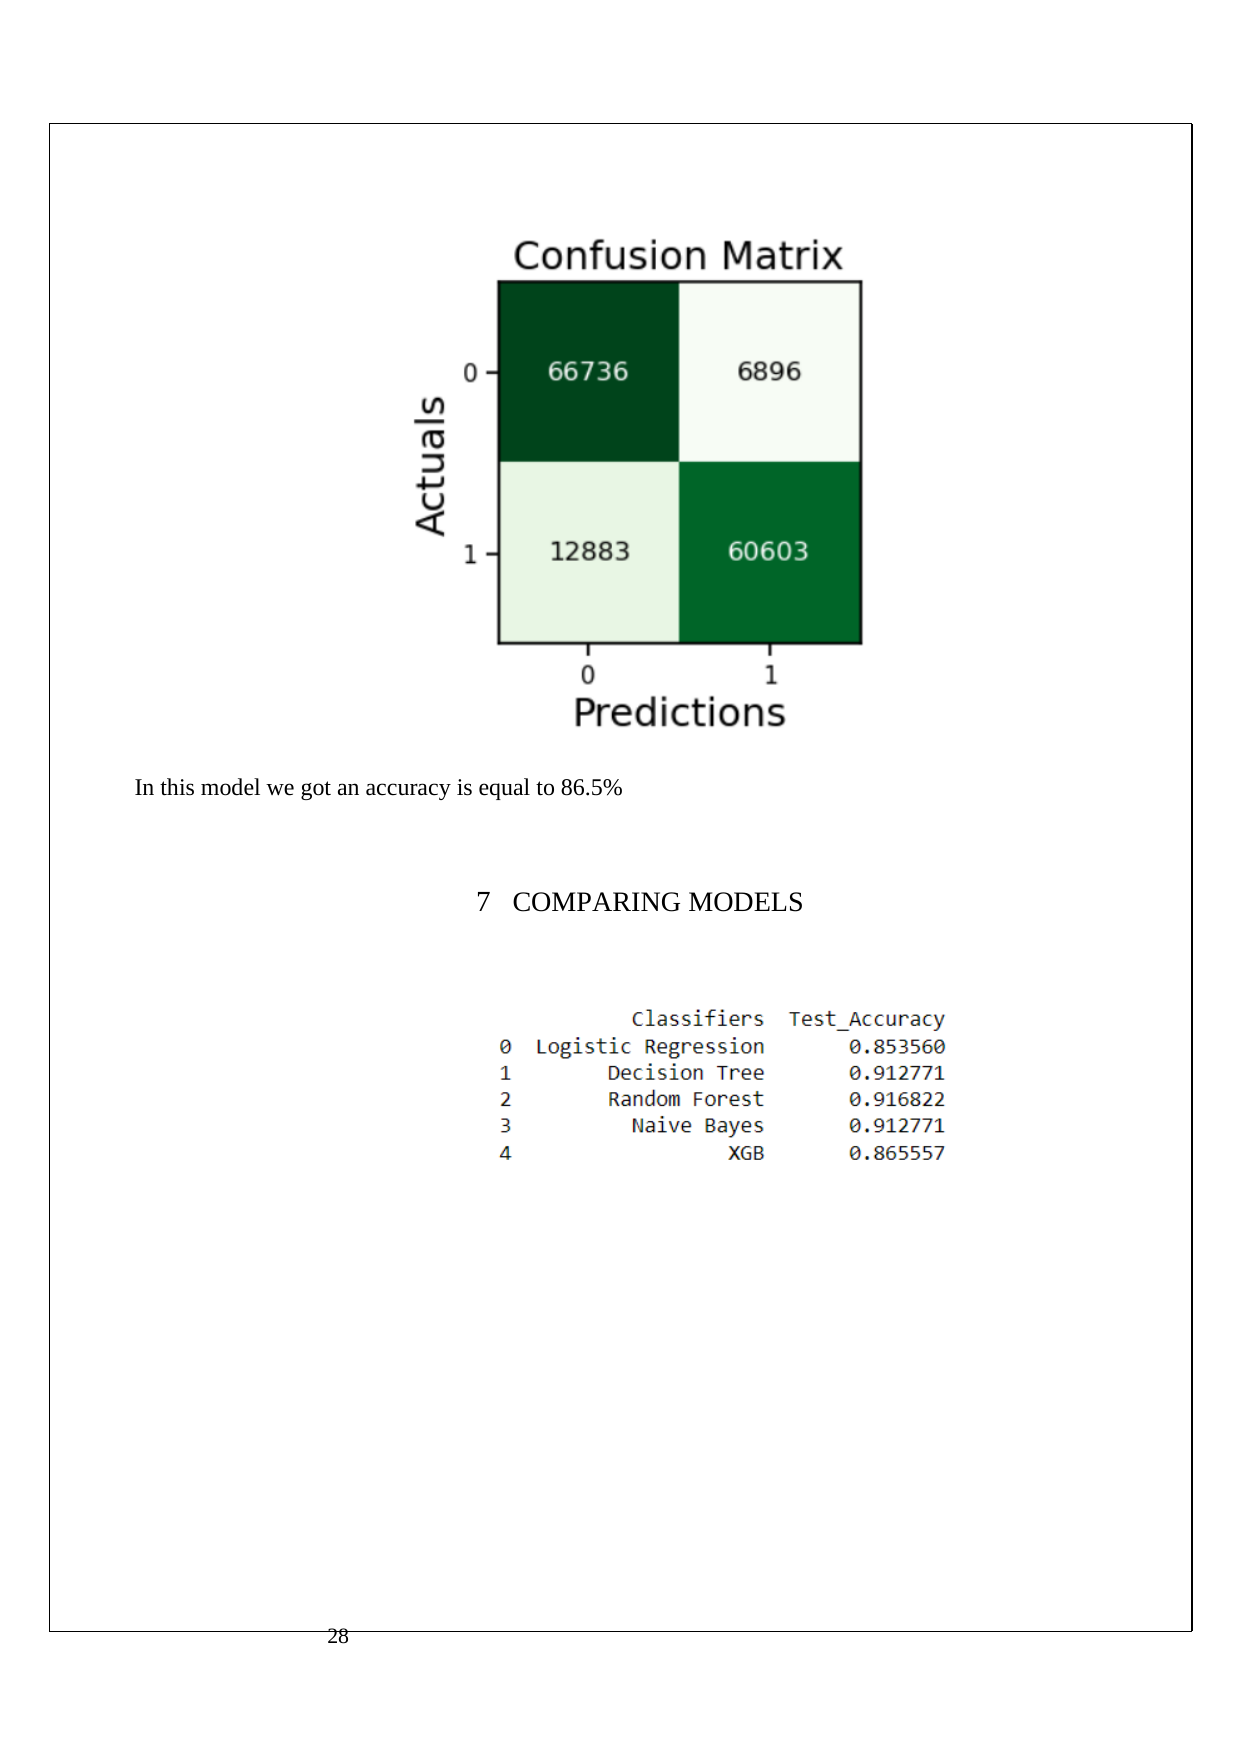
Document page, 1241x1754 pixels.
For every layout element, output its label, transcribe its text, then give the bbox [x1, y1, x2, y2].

picture [489, 1006, 959, 1180]
text In this model we got an accuracy is equal to 86.5% [134, 773, 1108, 800]
picture [374, 224, 954, 736]
subtitle COMPARING MODELS [99, 884, 1180, 918]
